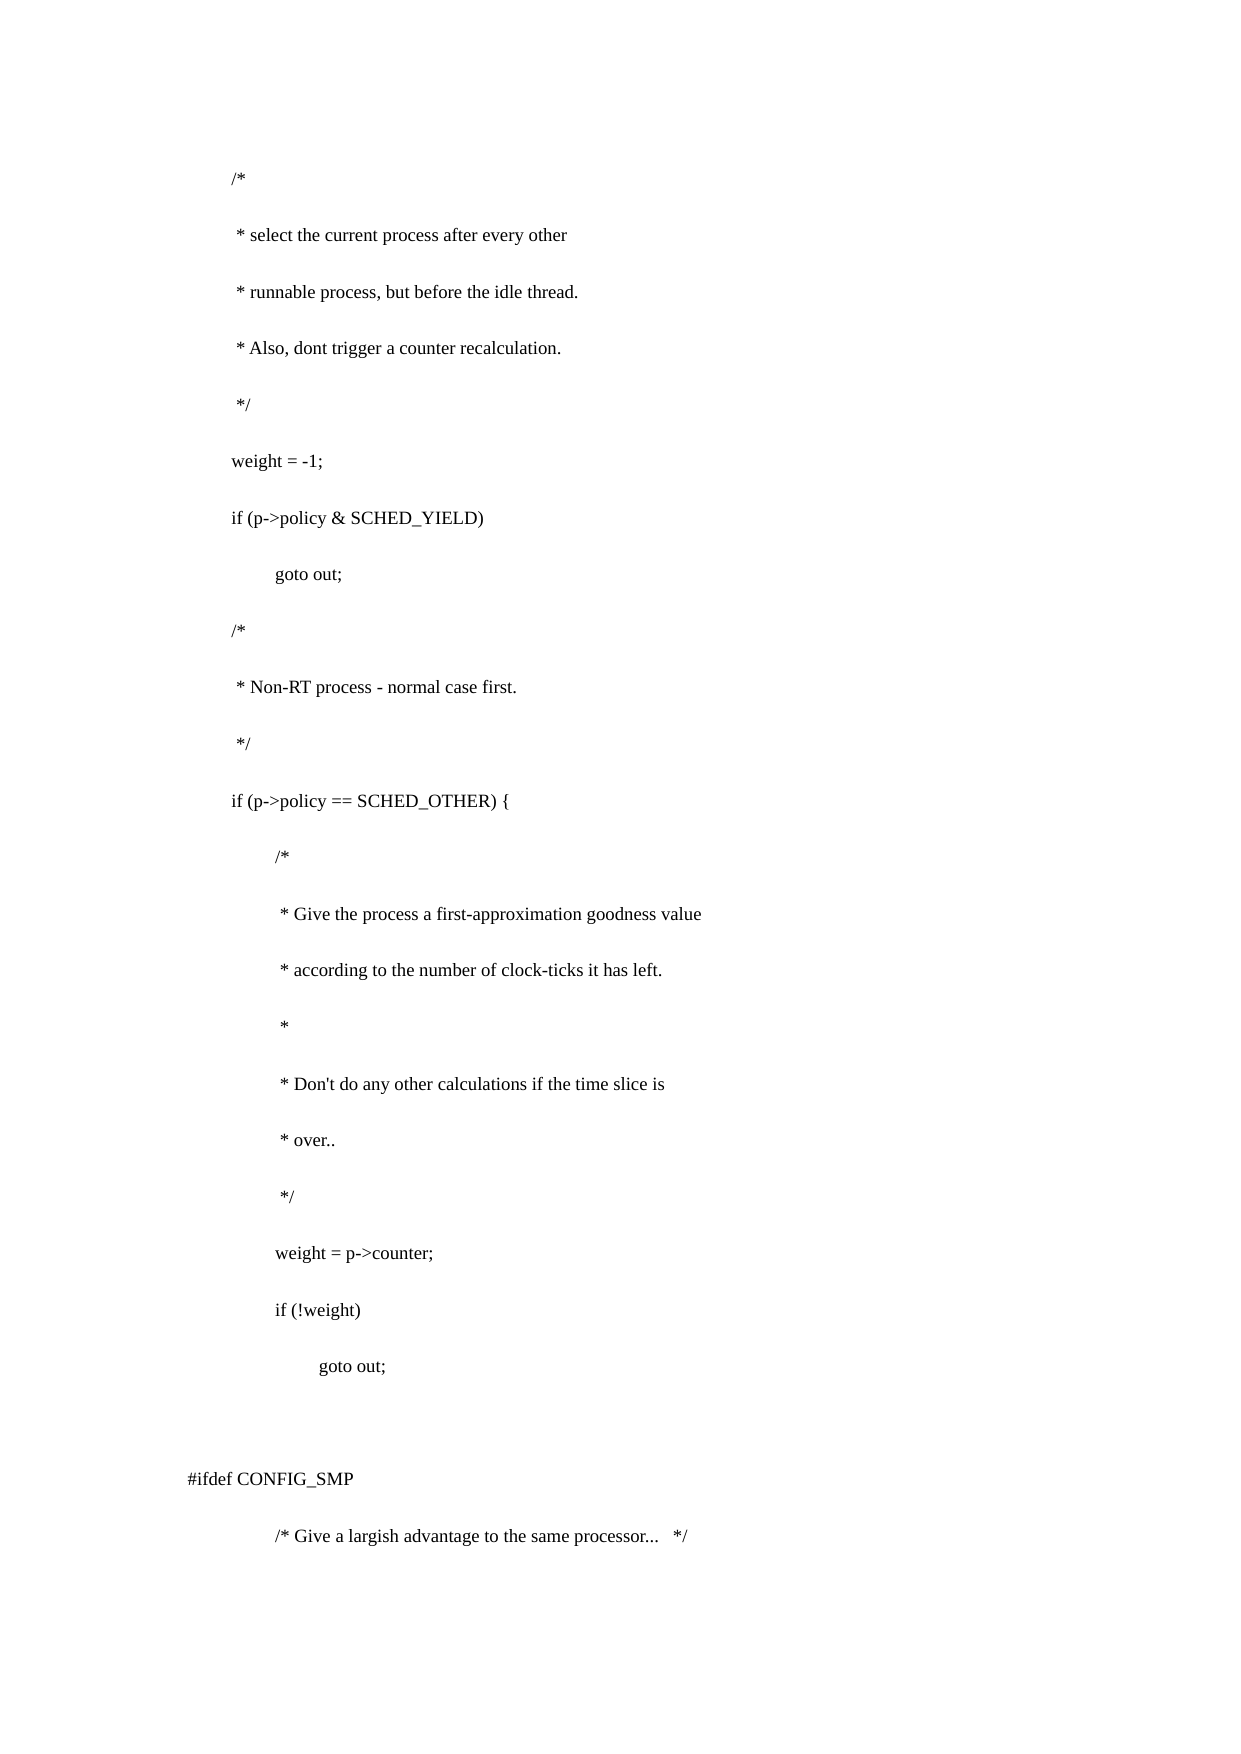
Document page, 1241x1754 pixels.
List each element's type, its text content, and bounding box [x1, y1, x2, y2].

text /* [187, 614, 1053, 647]
text * according to the number of clock-ticks it has left. [187, 954, 1053, 986]
text * select the current process after every other [187, 218, 1053, 251]
text goto out; [187, 1350, 1053, 1382]
text * over.. [187, 1123, 1053, 1156]
text /* [187, 162, 1053, 194]
text if (!weight) [187, 1293, 1053, 1326]
text * Don't do any other calculations if the time slice is [187, 1067, 1053, 1099]
text * runnable process, but before the idle thread. [187, 275, 1053, 308]
text weight = p->counter; [187, 1237, 1053, 1269]
text #ifdef CONFIG_SMP [187, 1463, 1053, 1495]
text * Also, dont trigger a counter recalculation. [187, 332, 1053, 364]
text * [187, 1010, 1053, 1043]
text /* Give a largish advantage to the same processor... */ [187, 1519, 1053, 1552]
text /* [187, 841, 1053, 873]
text if (p->policy & SCHED_YIELD) [187, 501, 1053, 534]
text * Non-RT process - normal case first. [187, 671, 1053, 703]
text * Give the process a first-approximation goodness value [187, 897, 1053, 930]
text */ [187, 1180, 1053, 1213]
text */ [187, 728, 1053, 760]
text */ [187, 388, 1053, 421]
text goto out; [187, 558, 1053, 590]
text weight = -1; [187, 445, 1053, 477]
text if (p->policy == SCHED_OTHER) { [187, 784, 1053, 817]
